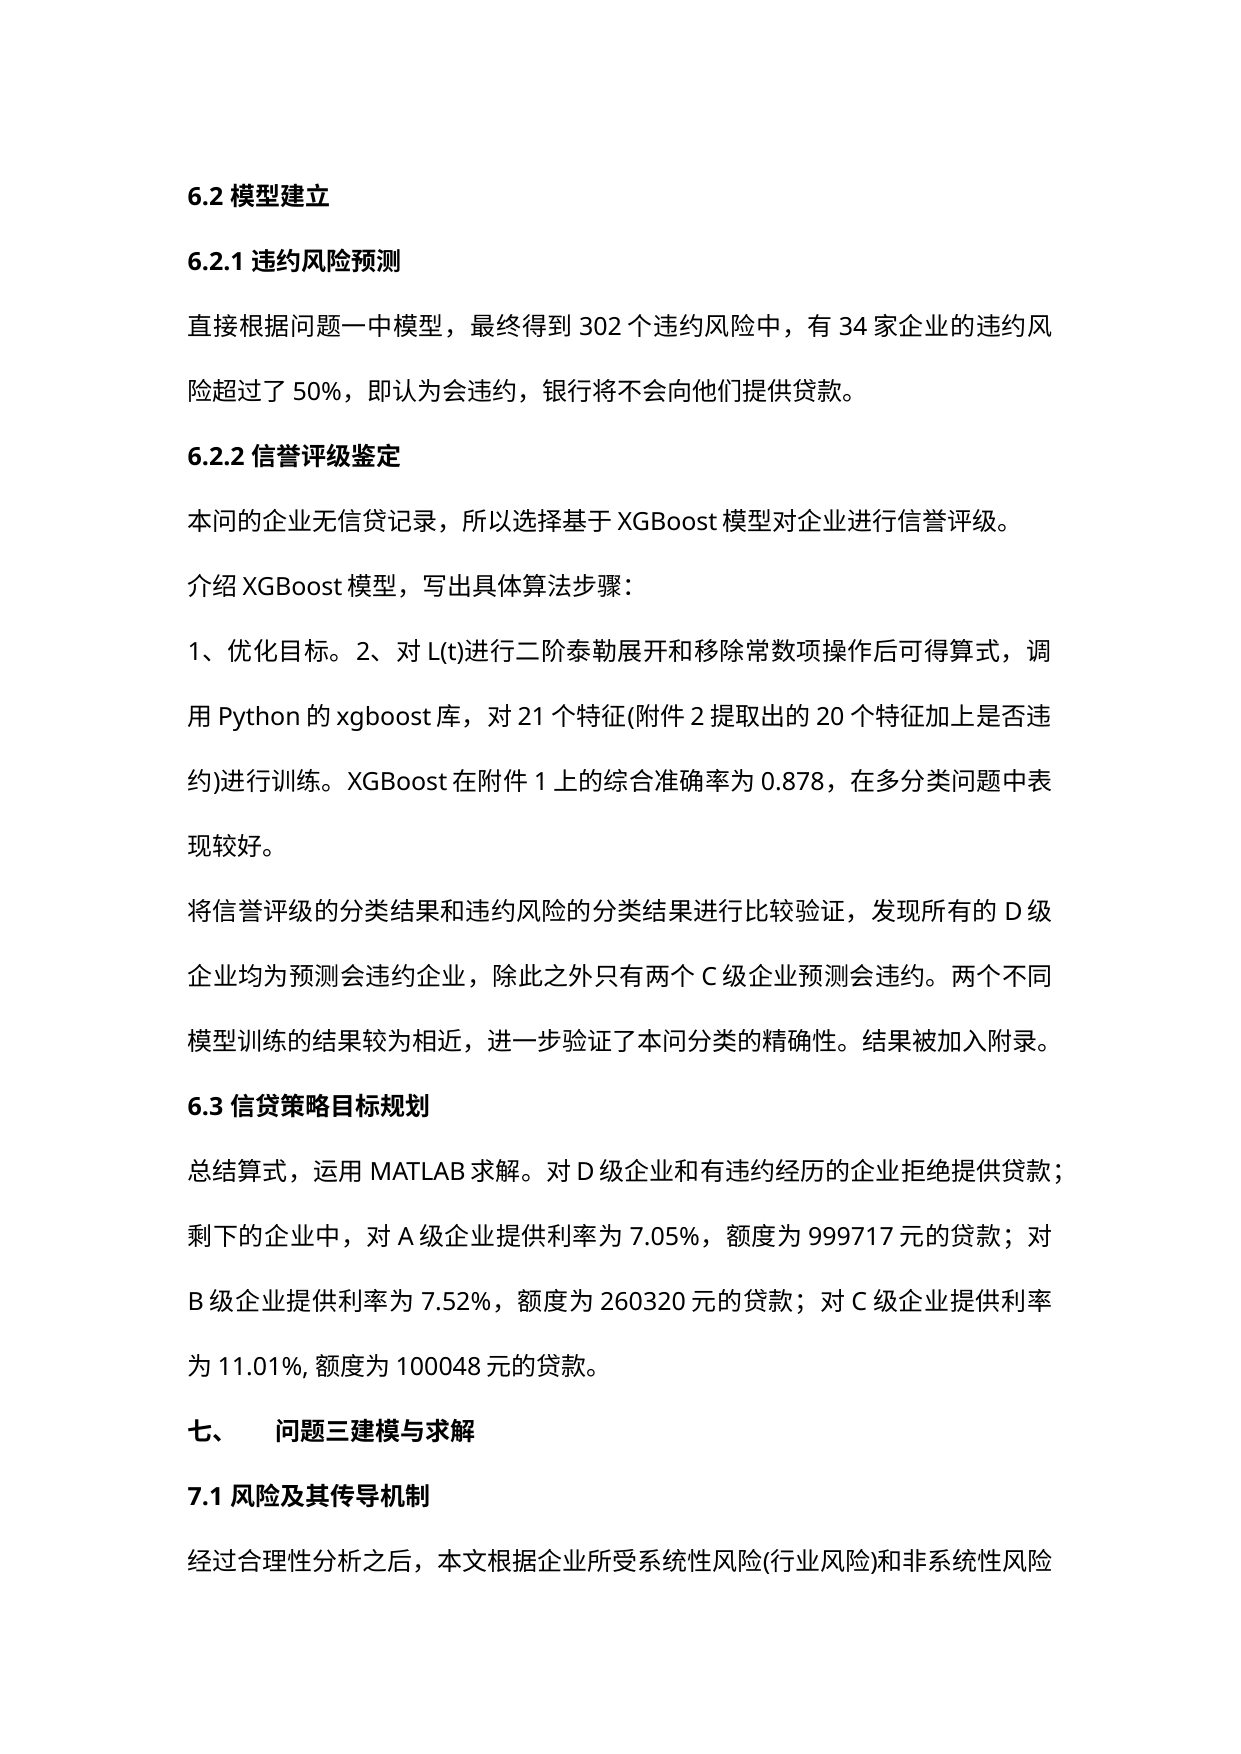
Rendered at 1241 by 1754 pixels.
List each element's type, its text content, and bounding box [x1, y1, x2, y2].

text 6.2 模型建立 [187, 162, 1053, 227]
text 6.2.2 信誉评级鉴定 [187, 422, 1053, 487]
text 直接根据问题一中模型，最终得到302个违约风险中，有34家企业的违约风险超过了50%，即认为会违约，银行将不会向他们提供贷款。 [187, 292, 1053, 422]
text 本问的企业无信贷记录，所以选择基于XGBoost模型对企业进行信誉评级。 [187, 487, 1053, 552]
text 总结算式，运用 MATLAB求解。对D级企业和有违约经历的企业拒绝提供贷款；剩下的企业中，对A级企业提供利率为7.05%，额度为999717元的贷款；对B级企业提供利率为7.52%，额度为260320元的贷款；对C级企业提供利率为11.01%, 额度为100048元的贷款。 [187, 1137, 1053, 1397]
text 将信誉评级的分类结果和违约风险的分类结果进行比较验证，发现所有的D级企业均为预测会违约企业，除此之外只有两个C级企业预测会违约。两个不同模型训练的结果较为相近，进一步验证了本问分类的精确性。结果被加入附录。 [187, 877, 1053, 1072]
list 问题三建模与求解 [187, 1397, 1053, 1462]
text 介绍XGBoost模型，写出具体算法步骤： [187, 552, 1053, 617]
text 6.3 信贷策略目标规划 [187, 1072, 1053, 1137]
text 6.2.1 违约风险预测 [187, 227, 1053, 292]
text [187, 1527, 1053, 1592]
text 1、优化目标。2、对L(t)进行二阶泰勒展开和移除常数项操作后可得算式，调用Python的xgboost库，对21个特征(附件2提取出的20个特征加上是否违约)进行训练。XGBoost在附件1上的综合准确率为0.878，在多分类问题中表现较好。 [187, 617, 1053, 877]
text 7.1 风险及其传导机制 [187, 1462, 1053, 1527]
